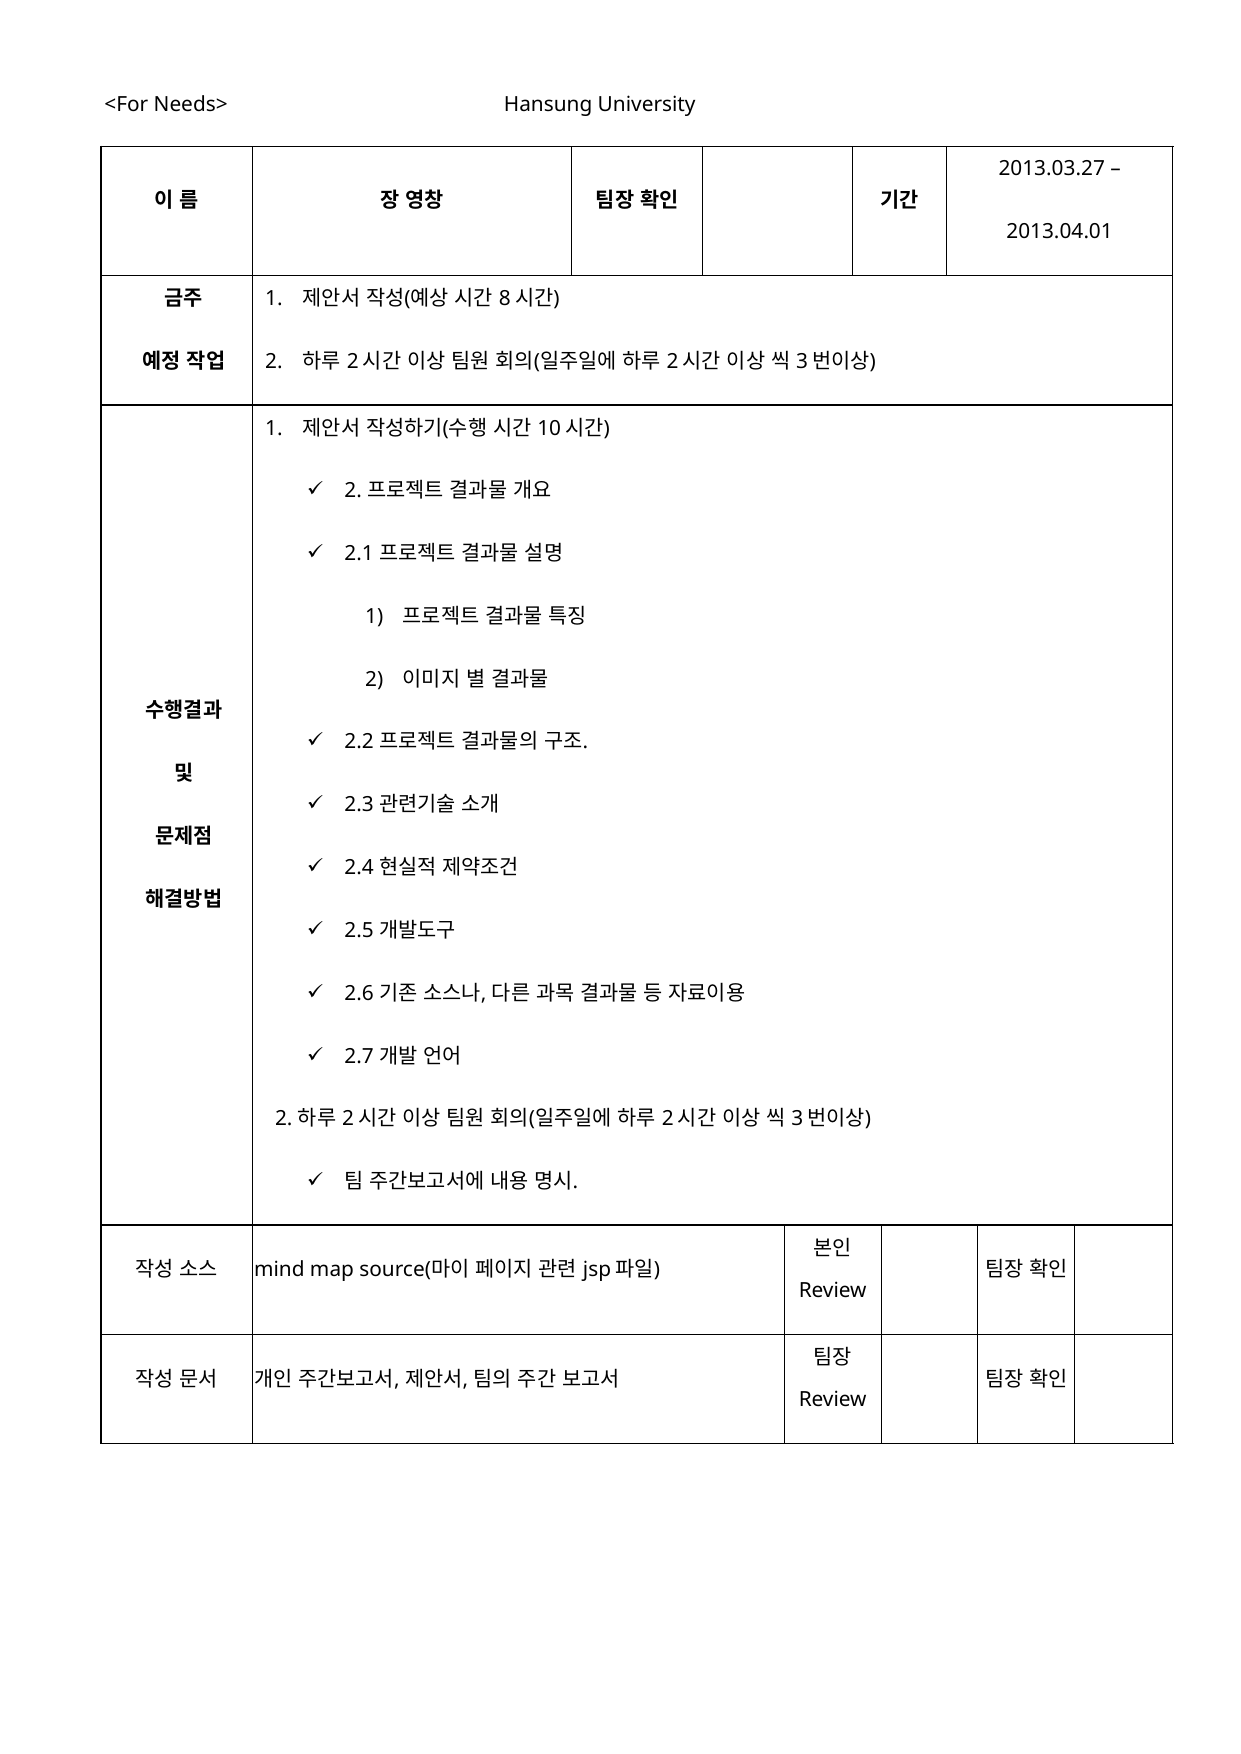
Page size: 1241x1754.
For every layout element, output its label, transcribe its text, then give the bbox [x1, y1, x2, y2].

table_cell [1075, 1226, 1172, 1334]
table_cell [882, 1226, 977, 1334]
table_header 장 영창 [253, 147, 571, 275]
table_header 이 름 [102, 147, 252, 275]
table_cell [882, 1335, 977, 1443]
table_header 2013.03.27 – 2013.04.01 [947, 147, 1172, 275]
table_cell 제안서 작성하기(수행 시간 10시간) 2. 프로젝트 결과물 개요 2.1 프로젝트 결과물 설명 프로젝트 결과물 특징 이미지 별 결과물 2.2 프로젝트 결과물의 구조. 2.3 관련기술 소개 2.4 현실적 제약조건 2.5 개발도구 2.6 기존 소스나, 다른 과목 결과물 등 자료이용 2.7 개발 언어 2. 하루 2시간 이상 팀원 회의(일주일에 하루 2시간 이상 씩 3번이상) 팀 주간보고서에 내용 명시. [253, 406, 1172, 1224]
table_cell 제안서 작성(예상 시간 8시간) 하루 2시간 이상 팀원 회의(일주일에 하루 2시간 이상 씩 3번이상) [253, 276, 1172, 404]
table_cell 작성 소스 [102, 1226, 252, 1334]
table_cell 팀장 Review [785, 1335, 881, 1443]
table_cell 팀장 확인 [978, 1226, 1074, 1334]
table_cell [1075, 1335, 1172, 1443]
table_cell 수행결과 및 문제점 해결방법 [102, 406, 252, 1224]
table_cell 본인 Review [785, 1226, 881, 1334]
table_cell 금주 예정 작업 [102, 276, 252, 404]
table_cell 개인 주간보고서, 제안서, 팀의 주간 보고서 [253, 1335, 784, 1443]
table_header 기간 [853, 147, 946, 275]
table_header [703, 147, 852, 275]
table_header 팀장 확인 [572, 147, 702, 275]
table_cell mind map source(마이 페이지 관련 jsp파일) [253, 1226, 784, 1334]
table_cell 작성 문서 [102, 1335, 252, 1443]
table_cell 팀장 확인 [978, 1335, 1074, 1443]
